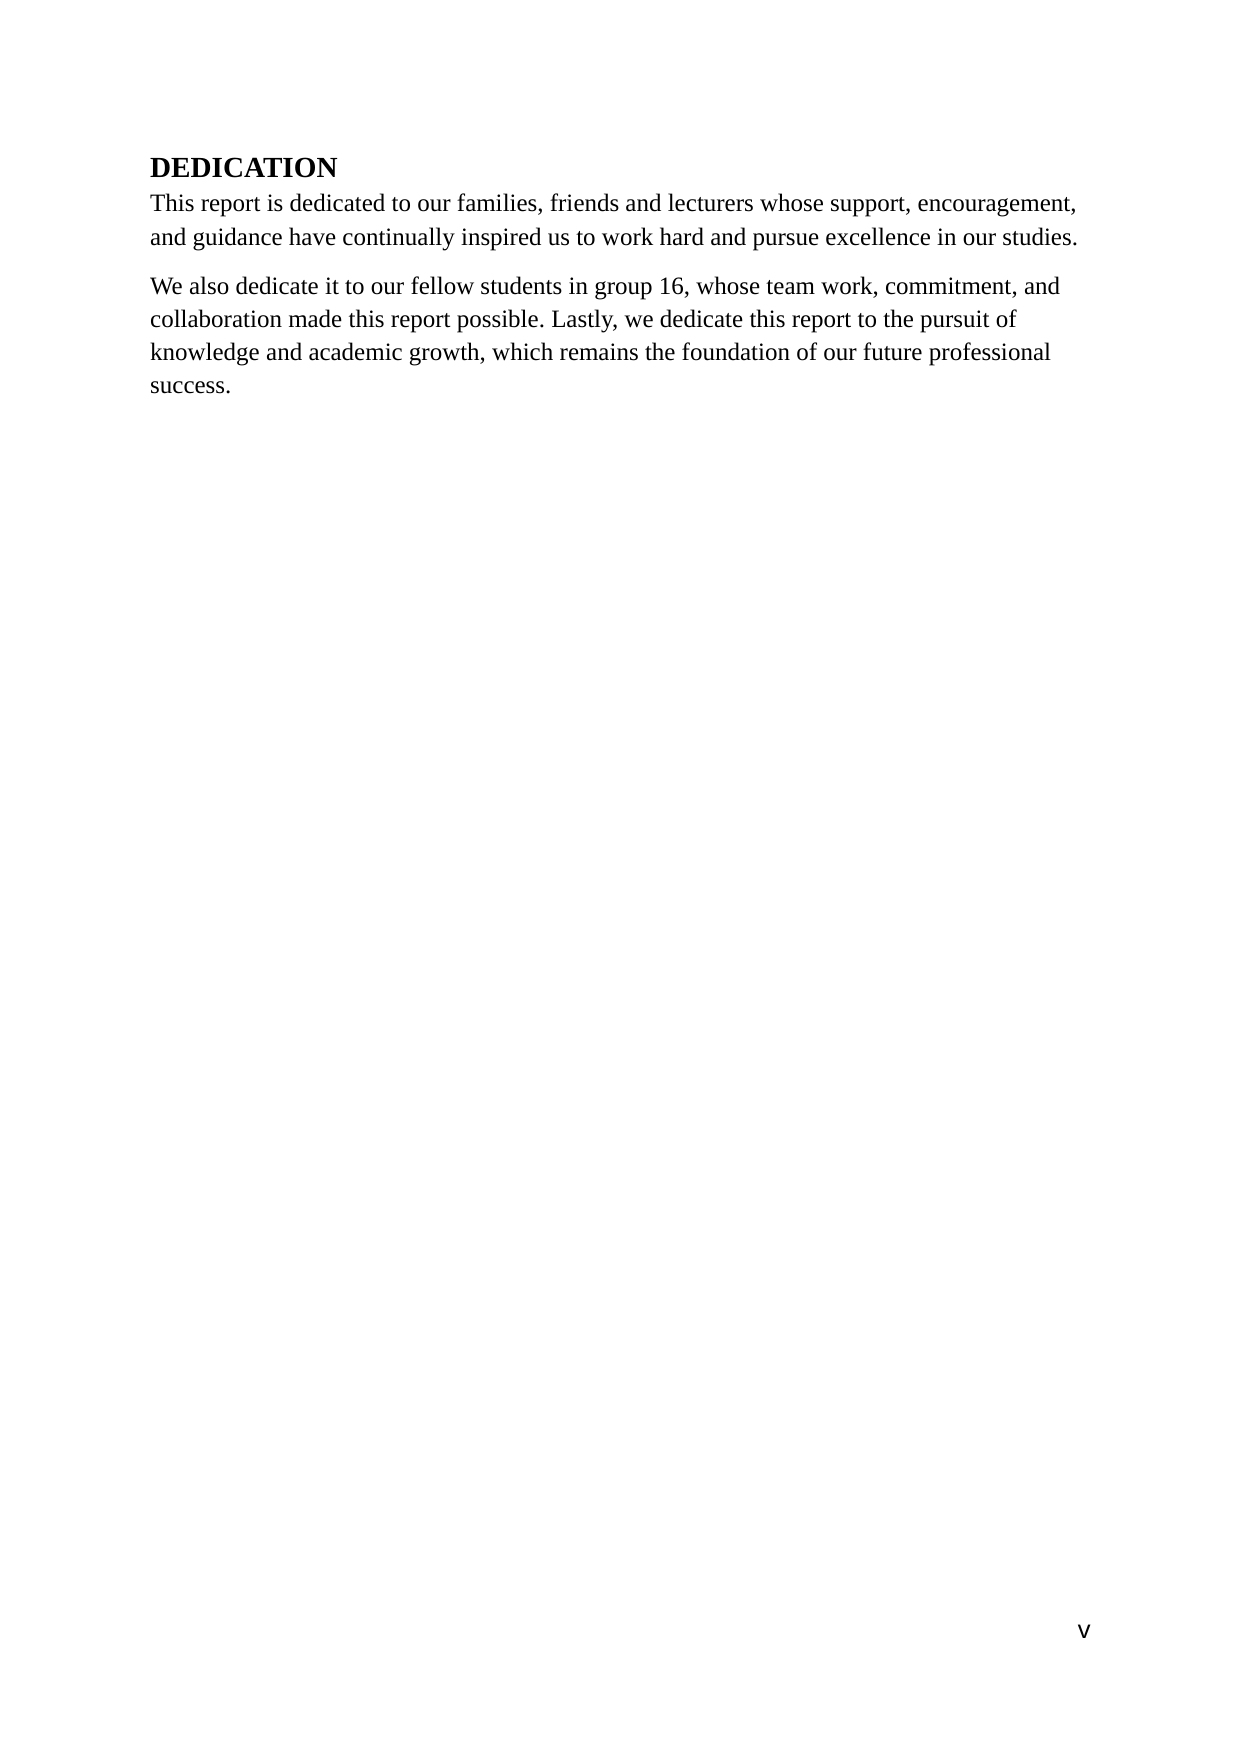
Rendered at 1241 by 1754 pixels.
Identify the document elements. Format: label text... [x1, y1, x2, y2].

text This report is dedicated to our families, friends and lecturers whose support, encouragement, and guidance have continually inspired us to work hard and pursue excellence in our studies. [150, 188, 1090, 250]
subtitle DEDICATION [150, 150, 1090, 183]
text We also dedicate it to our fellow students in group 16, whose team work, commitment, and collaboration made this report possible. Lastly, we dedicate this report to the pursuit of knowledge and academic growth, which remains the foundation of our future professional success. [150, 271, 1090, 399]
